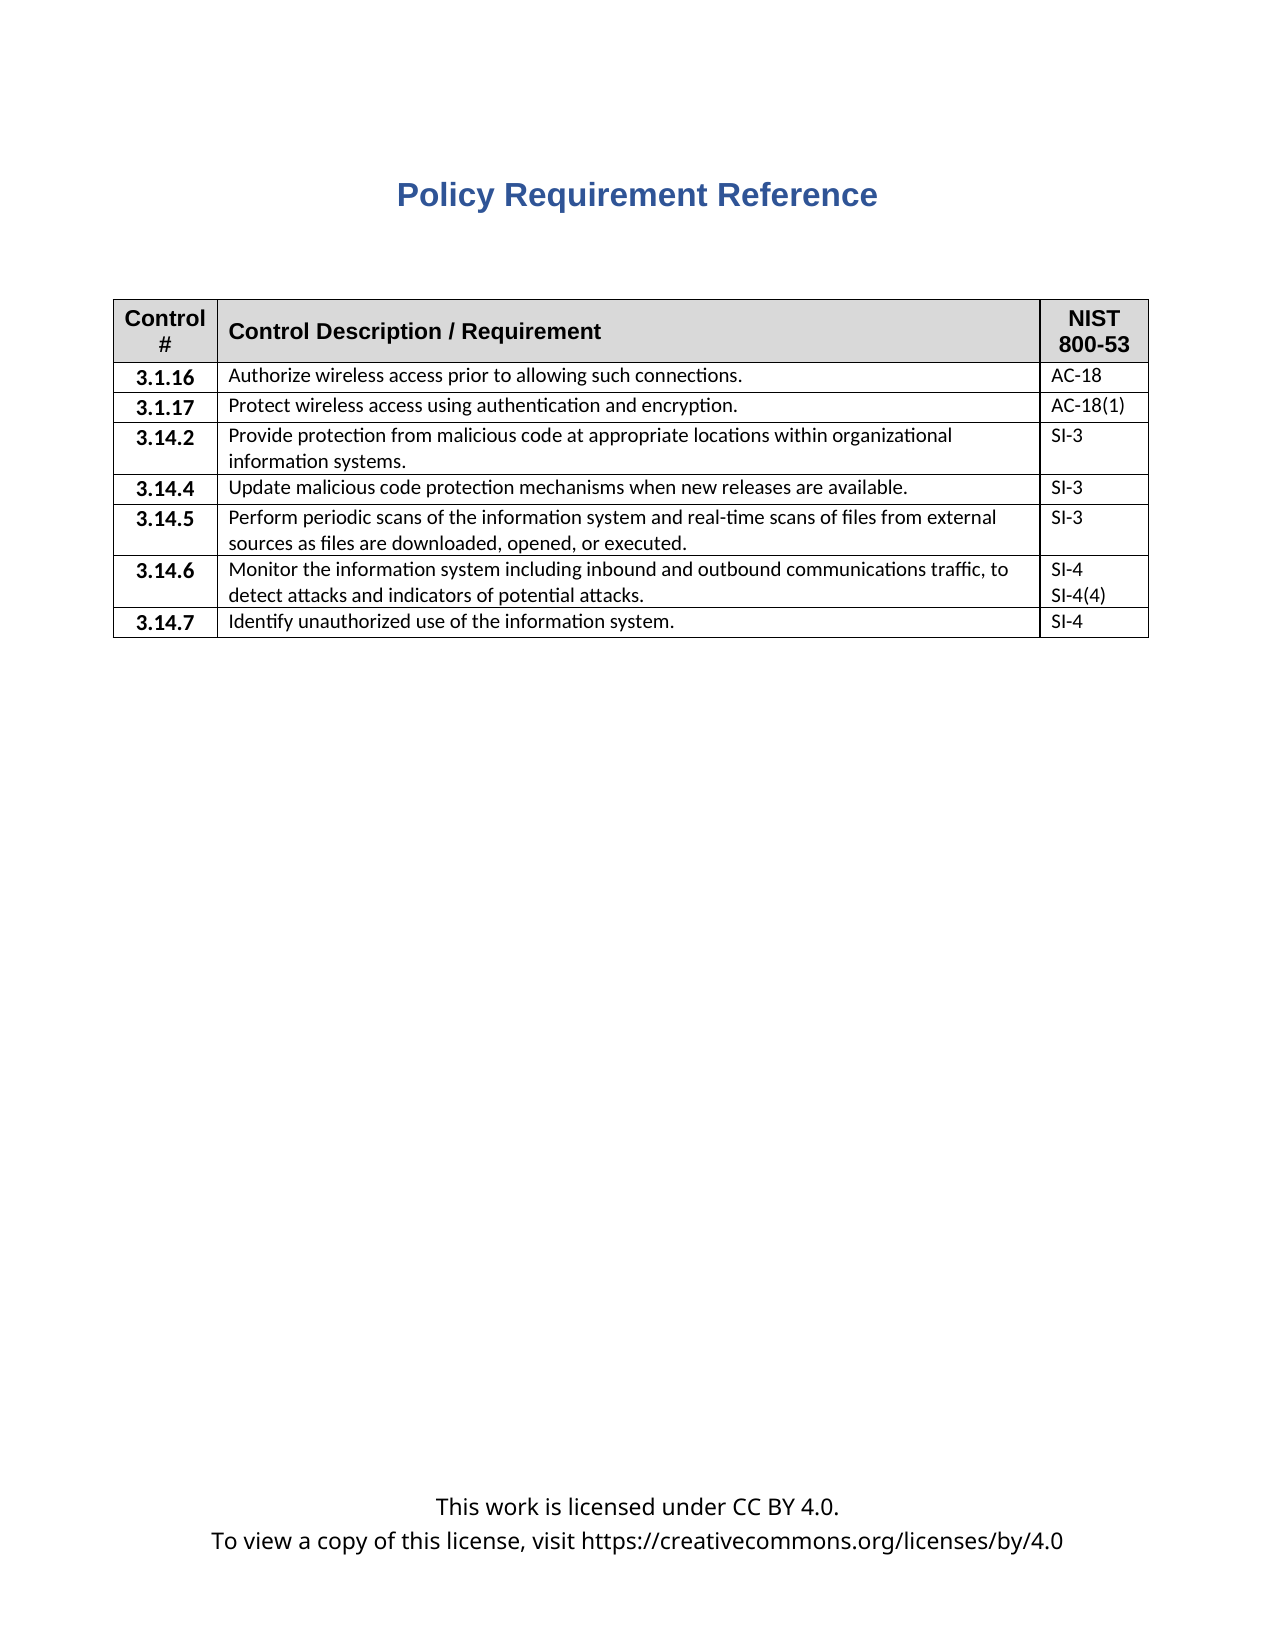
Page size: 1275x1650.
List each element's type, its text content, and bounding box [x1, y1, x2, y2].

table_cell 3.14.6 [114, 556, 217, 607]
table_cell Identify unauthorized use of the information system. [218, 608, 1039, 637]
table_header NIST 800-53 [1041, 300, 1148, 362]
subtitle Policy Requirement Reference [112, 175, 1162, 213]
table_header Control Description / Requirement [218, 300, 1039, 362]
table_cell Provide protection from malicious code at appropriate locations within organizational information systems. [218, 423, 1039, 473]
table_cell Perform periodic scans of the information system and real-time scans of files from external sources as files are downloaded, opened, or executed. [218, 505, 1039, 555]
table_cell Update malicious code protection mechanisms when new releases are available. [218, 475, 1039, 503]
table_cell SI-3 [1041, 475, 1148, 503]
table_cell SI-3 [1041, 423, 1148, 473]
table_cell 3.14.7 [114, 608, 217, 637]
table_header Control # [114, 300, 217, 362]
table_cell AC-18(1) [1041, 393, 1148, 422]
table_cell Authorize wireless access prior to allowing such connections. [218, 363, 1039, 392]
table_cell 3.1.17 [114, 393, 217, 422]
table_cell SI-4 SI-4(4) [1041, 556, 1148, 607]
table_cell Monitor the information system including inbound and outbound communications traffic, to detect attacks and indicators of potential attacks. [218, 556, 1039, 607]
table_cell 3.14.4 [114, 475, 217, 503]
table_cell 3.14.5 [114, 505, 217, 555]
table_cell SI-3 [1041, 505, 1148, 555]
table_cell 3.14.2 [114, 423, 217, 473]
table_cell Protect wireless access using authentication and encryption. [218, 393, 1039, 422]
table_cell AC-18 [1041, 363, 1148, 392]
table_cell 3.1.16 [114, 363, 217, 392]
table_cell SI-4 [1041, 608, 1148, 637]
